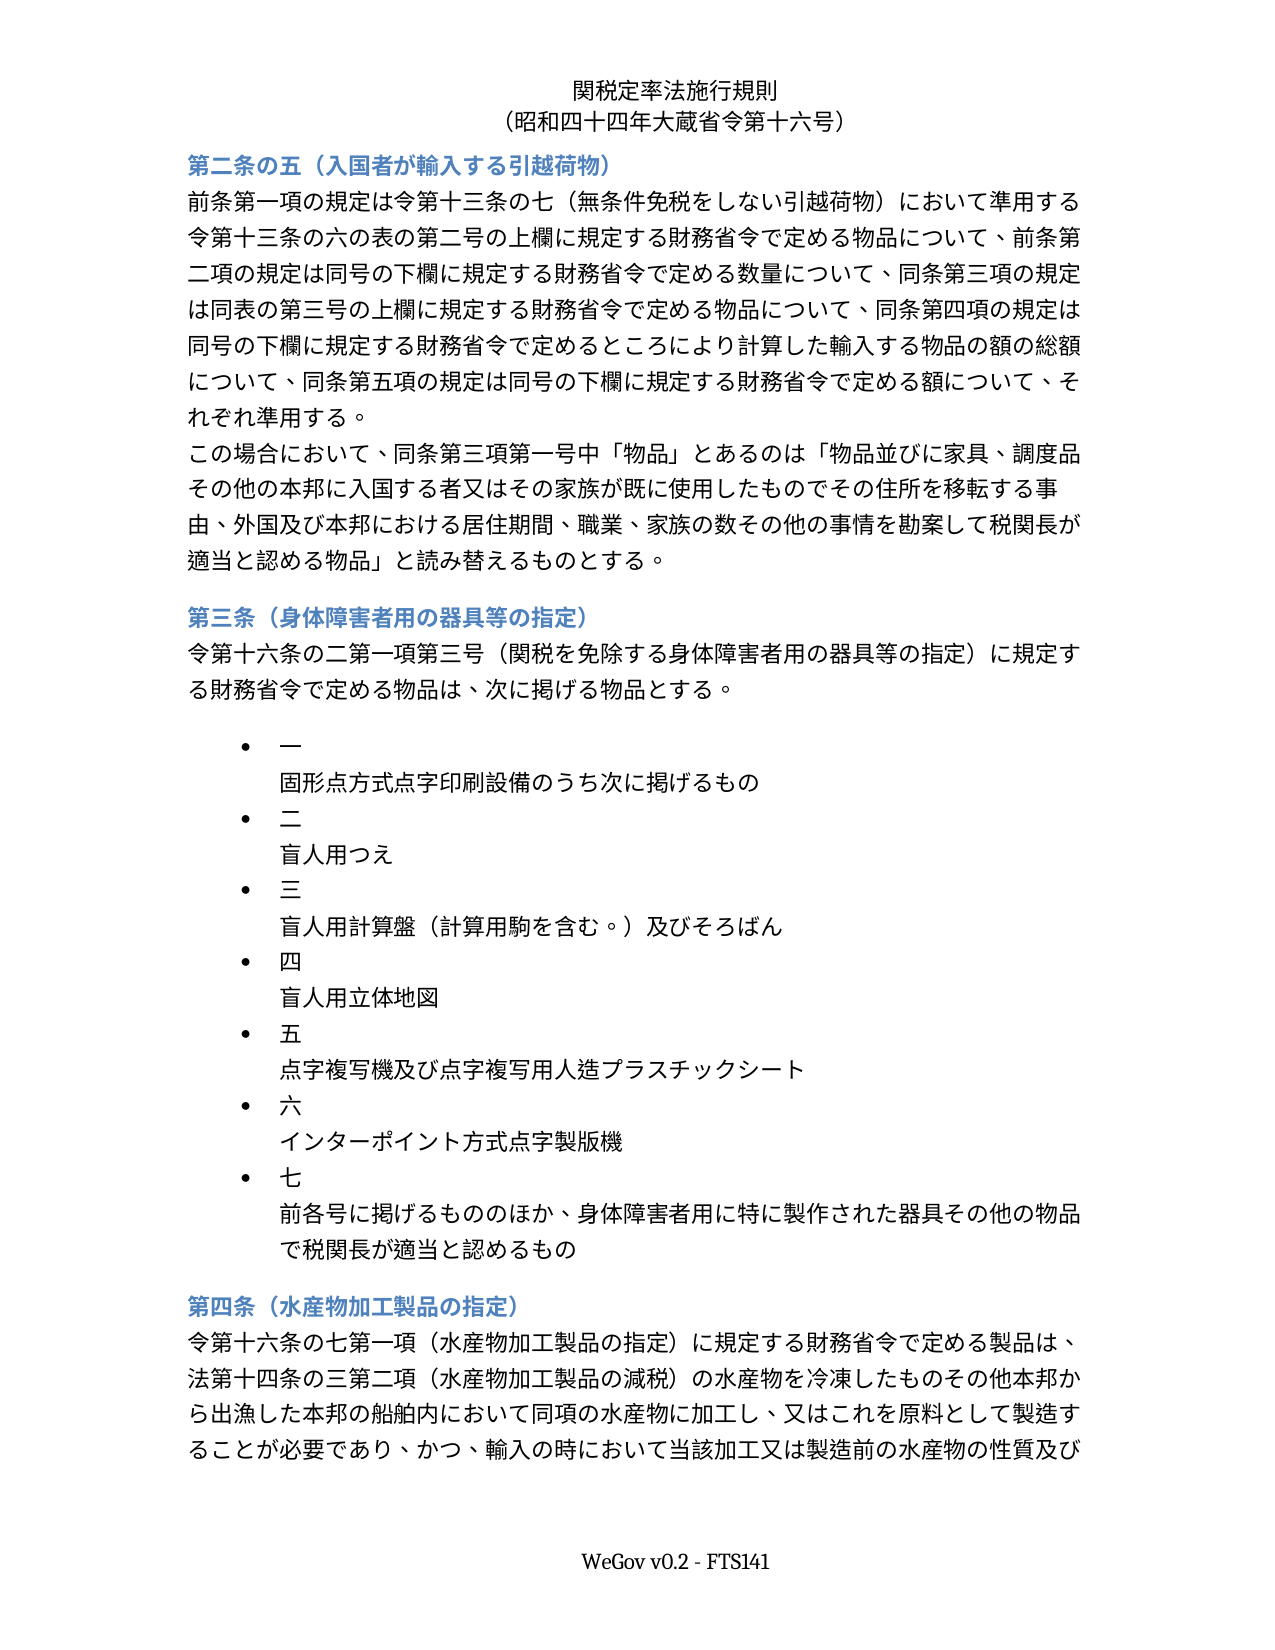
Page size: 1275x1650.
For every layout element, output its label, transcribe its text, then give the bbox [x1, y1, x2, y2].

subtitle 第三条（身体障害者用の器具等の指定） [187, 602, 1087, 633]
list 五 点字複写機及び点字複写用人造プラスチックシート [242, 1018, 1087, 1085]
list 二 盲人用つえ [242, 803, 1087, 870]
text 令第十六条の二第一項第三号（関税を免除する身体障害者用の器具等の指定）に規定する財務省令で定める物品は、次に掲げる物品とする。 [187, 638, 1087, 705]
list 四 盲人用立体地図 [242, 946, 1087, 1013]
list 七 前各号に掲げるもののほか、身体障害者用に特に製作された器具その他の物品で税関長が適当と認めるもの [242, 1162, 1087, 1265]
list 一 固形点方式点字印刷設備のうち次に掲げるもの [242, 731, 1087, 798]
list 六 インターポイント方式点字製版機 [242, 1090, 1087, 1157]
subtitle 第四条（水産物加工製品の指定） [187, 1291, 1087, 1322]
text 前条第一項の規定は令第十三条の七（無条件免税をしない引越荷物）において準用する令第十三条の六の表の第二号の上欄に規定する財務省令で定める物品について、前条第二項の規定は同号の下欄に規定する財務省令で定める数量について、同条第三項の規定は同表の第三号の上欄に規定する財務省令で定める物品について、同条第四項の規定は同号の下欄に規定する財務省令で定めるところにより計算した輸入する物品の額の総額について、同条第五項の規定は同号の下欄に規定する財務省令で定める額について、それぞれ準用する。 この場合において、同条第三項第一号中「物品」とあるのは「物品並びに家具、調度品その他の本邦に入国する者又はその家族が既に使用したものでその住所を移転する事由、外国及び本邦における居住期間、職業、家族の数その他の事情を勘案して税関長が適当と認める物品」と読み替えるものとする。 [187, 186, 1087, 577]
list 三 盲人用計算盤（計算用駒を含む。）及びそろばん [242, 874, 1087, 942]
subtitle 第二条の五（入国者が輸入する引越荷物） [187, 150, 1087, 181]
